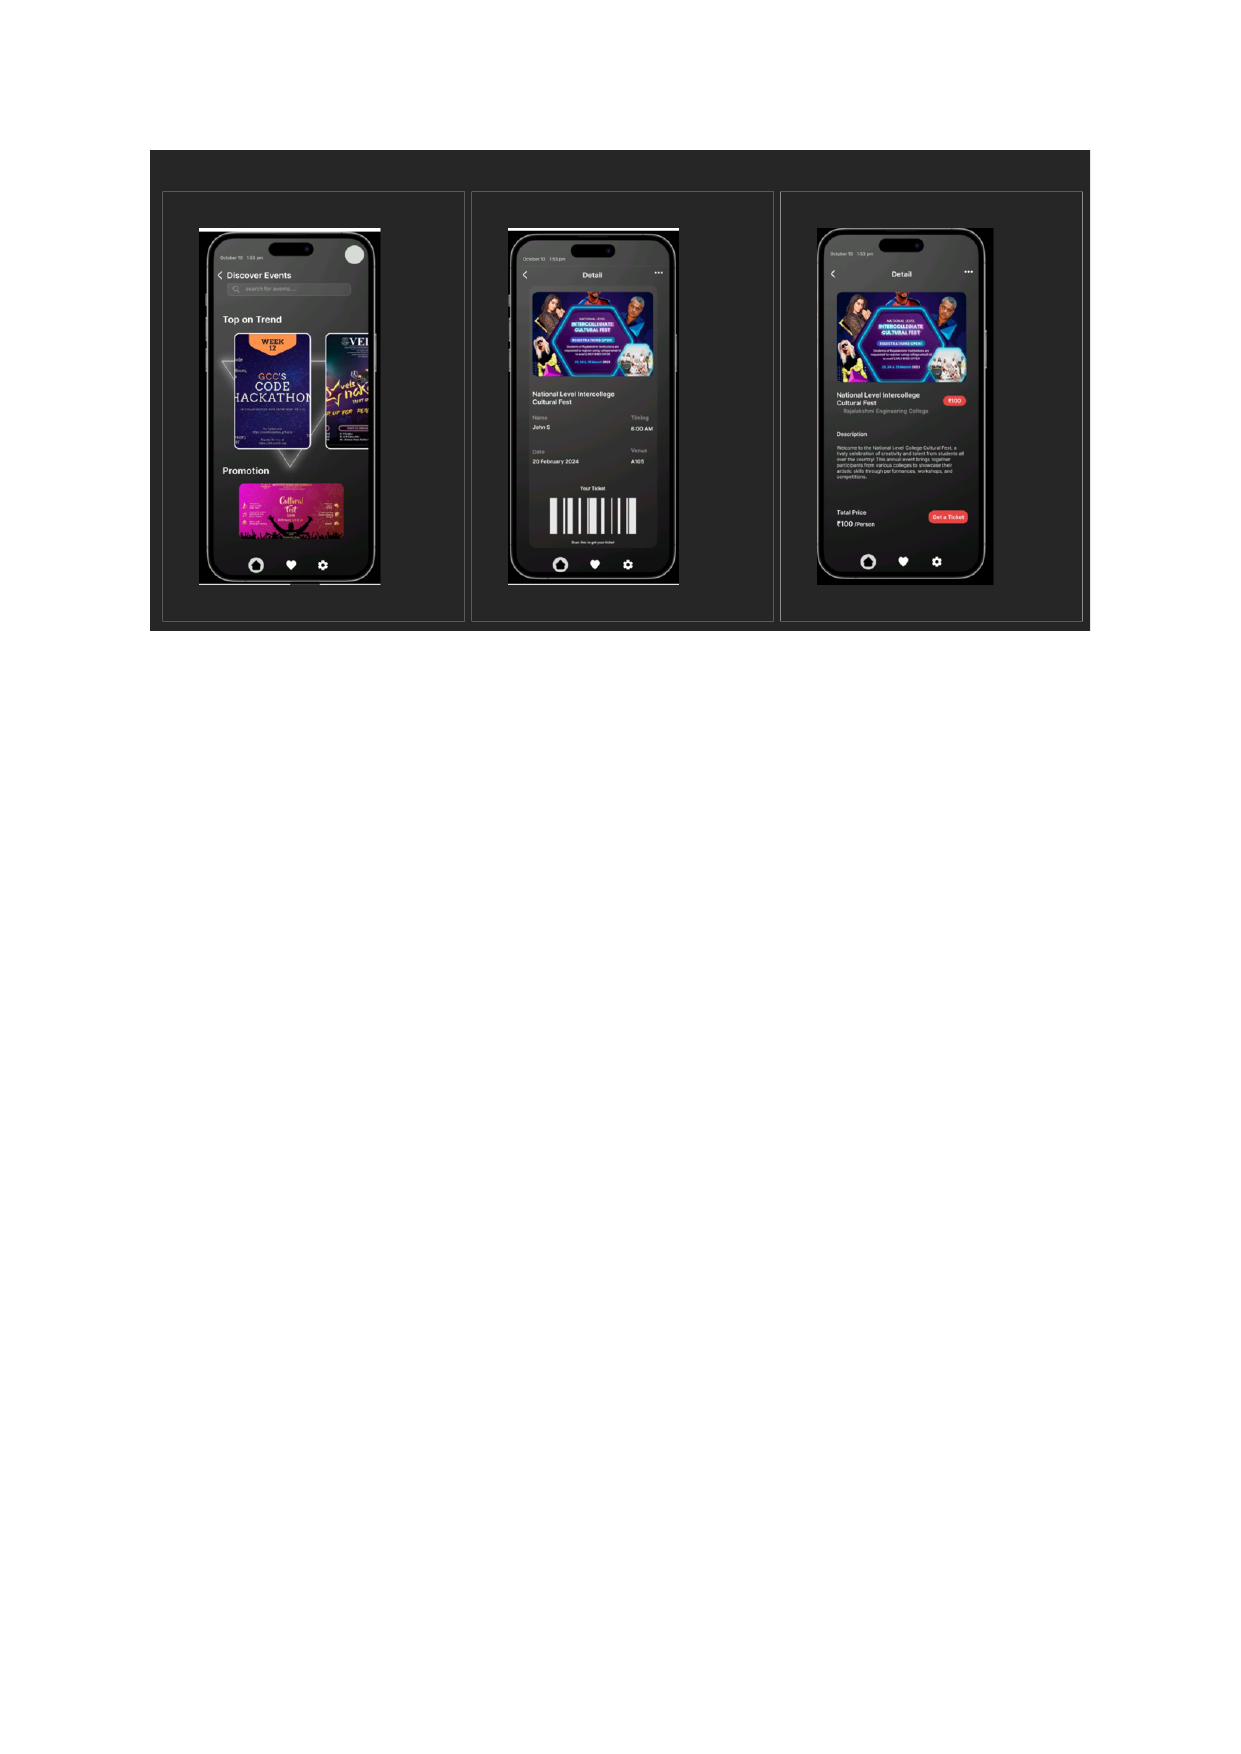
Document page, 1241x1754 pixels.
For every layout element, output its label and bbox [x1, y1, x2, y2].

picture [150, 150, 1091, 631]
